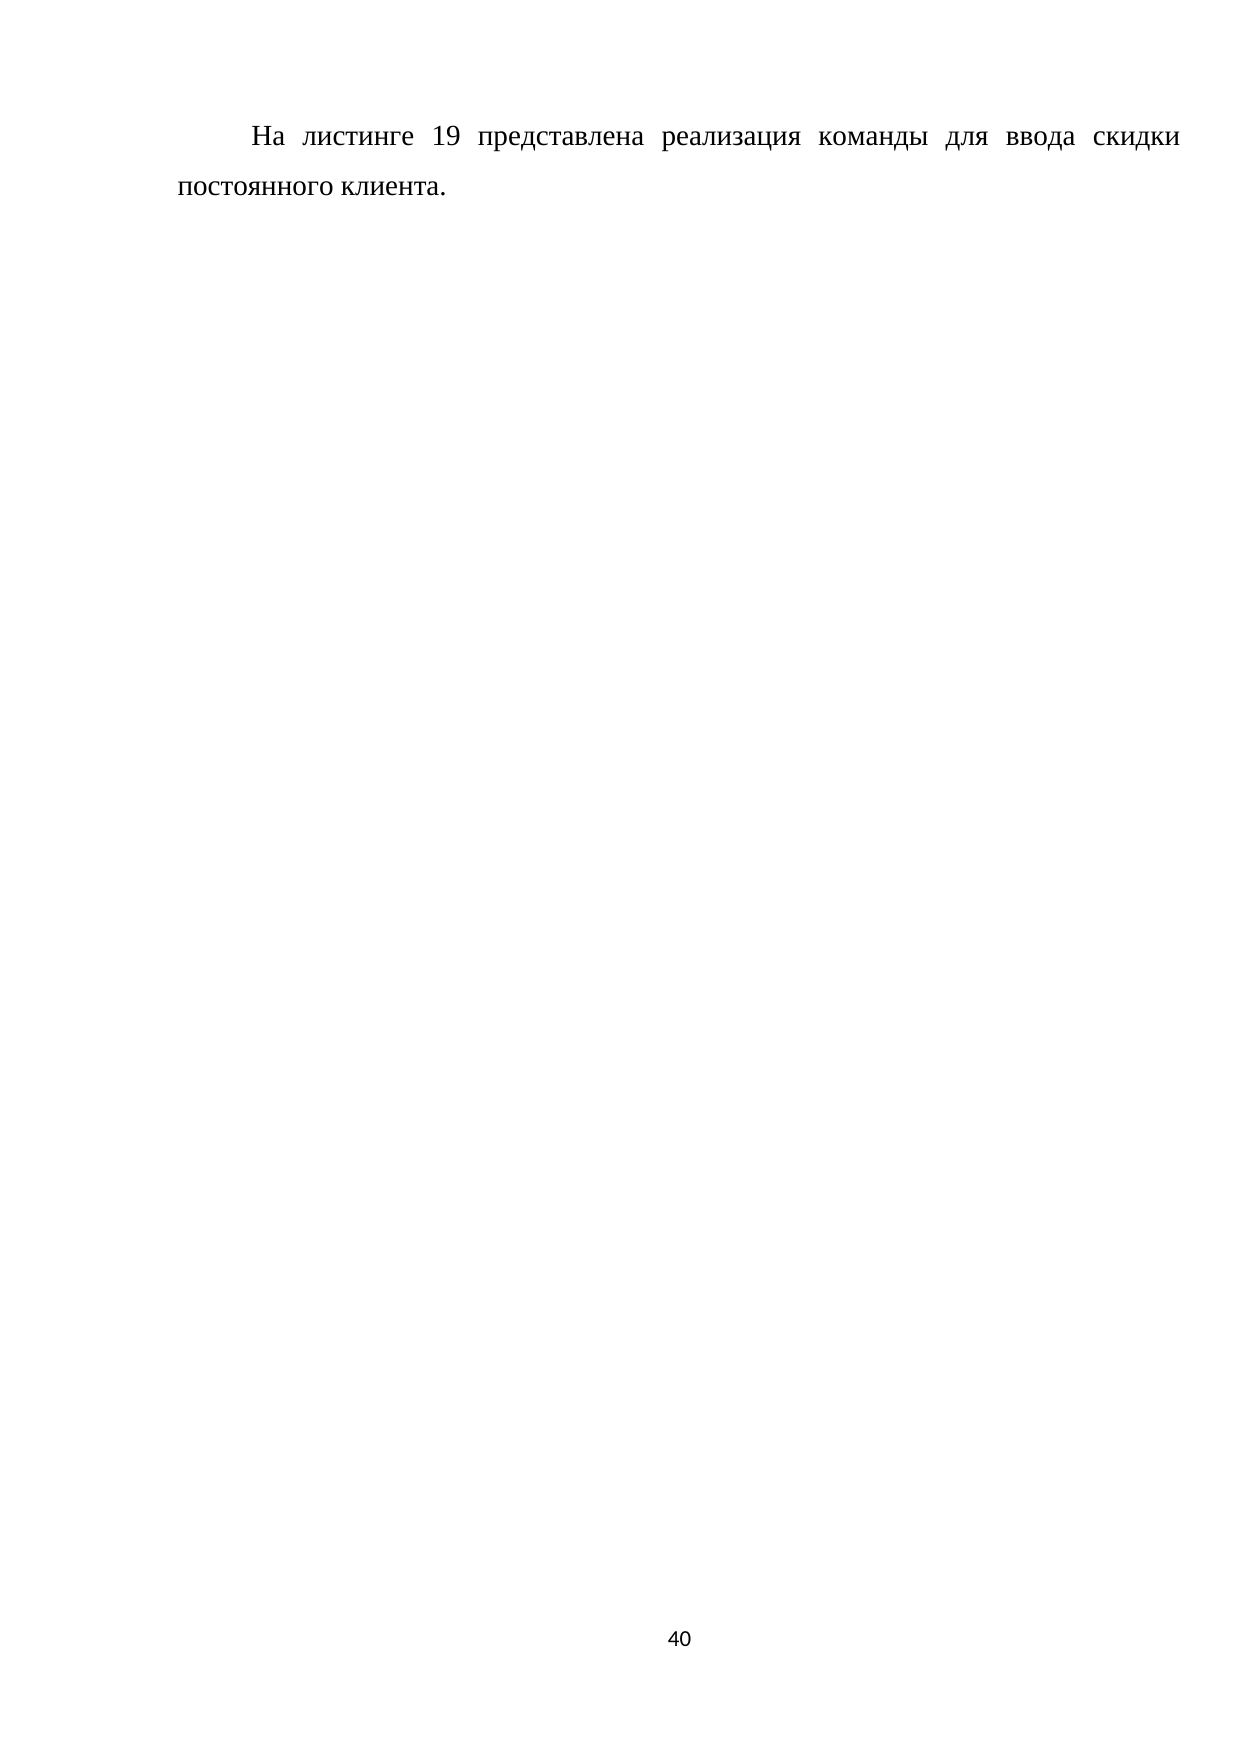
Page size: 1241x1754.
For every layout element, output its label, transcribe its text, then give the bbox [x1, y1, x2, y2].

text На листинге 19 представлена реализация команды для ввода скидки постоянного клиента. [177, 118, 1181, 202]
